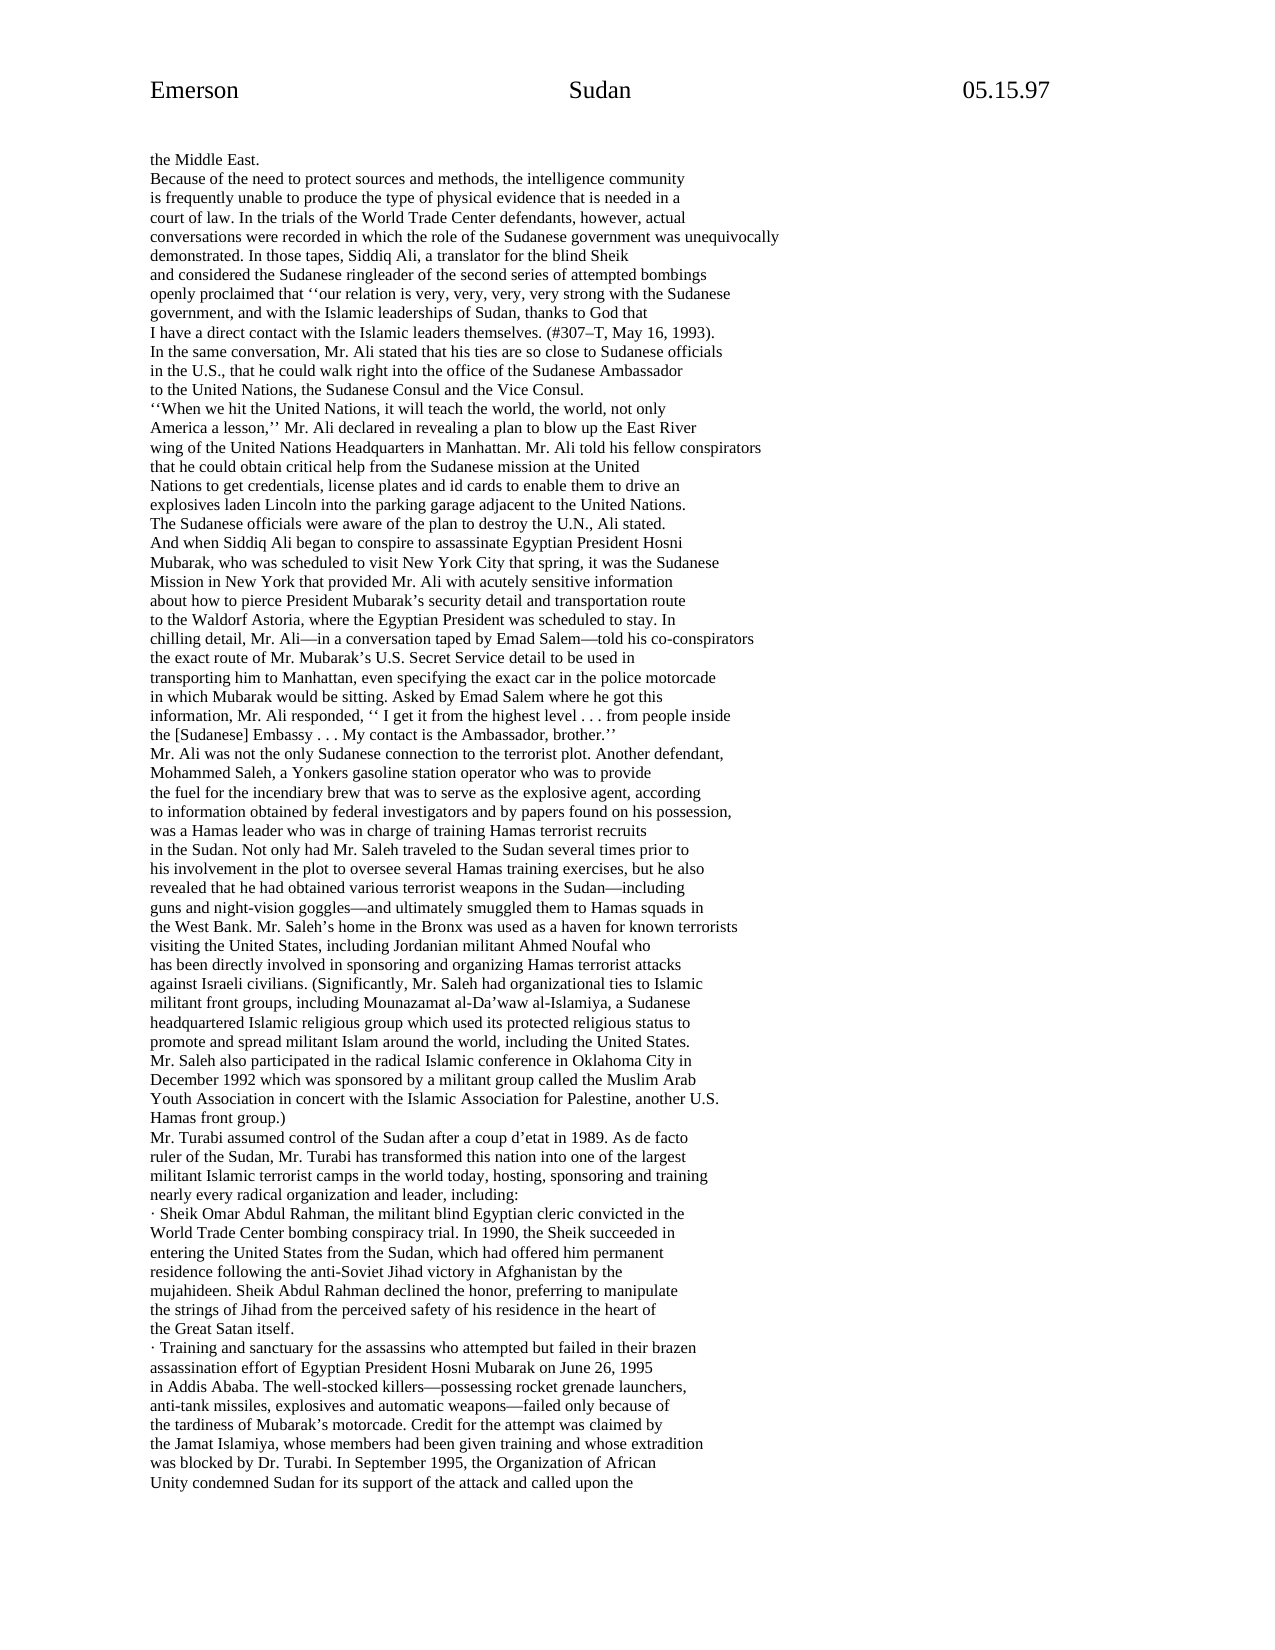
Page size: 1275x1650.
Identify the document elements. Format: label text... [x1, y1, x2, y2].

text assassination effort of Egyptian President Hosni Mubarak on June 26, 1995 [150, 1357, 1125, 1377]
text government, and with the Islamic leaderships of Sudan, thanks to God that [150, 303, 1125, 322]
text Hamas front group.) [150, 1108, 1125, 1127]
text Mohammed Saleh, a Yonkers gasoline station operator who was to provide [150, 763, 1125, 782]
text revealed that he had obtained various terrorist weapons in the Sudan—including [150, 878, 1125, 897]
text guns and night-vision goggles—and ultimately smuggled them to Hamas squads in [150, 897, 1125, 917]
text The Sudanese officials were aware of the plan to destroy the U.N., Ali stated. [150, 514, 1125, 533]
text World Trade Center bombing conspiracy trial. In 1990, the Sheik succeeded in [150, 1223, 1125, 1242]
text about how to pierce President Mubarak’s security detail and transportation route [150, 591, 1125, 610]
text Mission in New York that provided Mr. Ali with acutely sensitive information [150, 572, 1125, 591]
text militant Islamic terrorist camps in the world today, hosting, sponsoring and training [150, 1166, 1125, 1185]
text the tardiness of Mubarak’s motorcade. Credit for the attempt was claimed by [150, 1415, 1125, 1434]
text In the same conversation, Mr. Ali stated that his ties are so close to Sudanese officials [150, 342, 1125, 361]
text in which Mubarak would be sitting. Asked by Emad Salem where he got this [150, 687, 1125, 706]
text was blocked by Dr. Turabi. In September 1995, the Organization of African [150, 1453, 1125, 1472]
text Youth Association in concert with the Islamic Association for Palestine, another U.S. [150, 1089, 1125, 1108]
text ruler of the Sudan, Mr. Turabi has transformed this nation into one of the largest [150, 1147, 1125, 1166]
text that he could obtain critical help from the Sudanese mission at the United [150, 457, 1125, 476]
text the fuel for the incendiary brew that was to serve as the explosive agent, according [150, 782, 1125, 802]
text promote and spread militant Islam around the world, including the United States. [150, 1032, 1125, 1051]
text information, Mr. Ali responded, ‘‘ I get it from the highest level . . . from people inside [150, 706, 1125, 725]
text I have a direct contact with the Islamic leaders themselves. (#307–T, May 16, 1993). [150, 322, 1125, 342]
text wing of the United Nations Headquarters in Manhattan. Mr. Ali told his fellow conspirators [150, 437, 1125, 457]
text was a Hamas leader who was in charge of training Hamas terrorist recruits [150, 821, 1125, 840]
text in the Sudan. Not only had Mr. Saleh traveled to the Sudan several times prior to [150, 840, 1125, 859]
text December 1992 which was sponsored by a militant group called the Muslim Arab [150, 1070, 1125, 1089]
text to information obtained by federal investigators and by papers found on his possession, [150, 802, 1125, 821]
text against Israeli civilians. (Significantly, Mr. Saleh had organizational ties to Islamic [150, 974, 1125, 993]
text conversations were recorded in which the role of the Sudanese government was unequivocally [150, 227, 1125, 246]
text and considered the Sudanese ringleader of the second series of attempted bombings [150, 265, 1125, 284]
text visiting the United States, including Jordanian militant Ahmed Noufal who [150, 936, 1125, 955]
text transporting him to Manhattan, even specifying the exact car in the police motorcade [150, 667, 1125, 687]
text the Jamat Islamiya, whose members had been given training and whose extradition [150, 1434, 1125, 1453]
text to the United Nations, the Sudanese Consul and the Vice Consul. [150, 380, 1125, 399]
text entering the United States from the Sudan, which had offered him permanent [150, 1242, 1125, 1262]
text · Sheik Omar Abdul Rahman, the militant blind Egyptian cleric convicted in the [150, 1204, 1125, 1223]
text Mr. Ali was not the only Sudanese connection to the terrorist plot. Another defendant, [150, 744, 1125, 763]
text in Addis Ababa. The well-stocked killers—possessing rocket grenade launchers, [150, 1377, 1125, 1396]
text Mr. Turabi assumed control of the Sudan after a coup d’etat in 1989. As de facto [150, 1127, 1125, 1147]
text the Middle East. [150, 150, 1125, 169]
text · Training and sanctuary for the assassins who attempted but failed in their brazen [150, 1338, 1125, 1357]
text residence following the anti-Soviet Jihad victory in Afghanistan by the [150, 1262, 1125, 1281]
text openly proclaimed that ‘‘our relation is very, very, very, very strong with the Sudanese [150, 284, 1125, 303]
text has been directly involved in sponsoring and organizing Hamas terrorist attacks [150, 955, 1125, 974]
text chilling detail, Mr. Ali—in a conversation taped by Emad Salem—told his co-conspirators [150, 629, 1125, 648]
text is frequently unable to produce the type of physical evidence that is needed in a [150, 188, 1125, 207]
text militant front groups, including Mounazamat al-Da’waw al-Islamiya, a Sudanese [150, 993, 1125, 1012]
text the West Bank. Mr. Saleh’s home in the Bronx was used as a haven for known terrorists [150, 917, 1125, 936]
text mujahideen. Sheik Abdul Rahman declined the honor, preferring to manipulate [150, 1281, 1125, 1300]
text Nations to get credentials, license plates and id cards to enable them to drive an [150, 476, 1125, 495]
text to the Waldorf Astoria, where the Egyptian President was scheduled to stay. In [150, 610, 1125, 629]
text anti-tank missiles, explosives and automatic weapons—failed only because of [150, 1396, 1125, 1415]
text the exact route of Mr. Mubarak’s U.S. Secret Service detail to be used in [150, 648, 1125, 667]
text Because of the need to protect sources and methods, the intelligence community [150, 169, 1125, 188]
text the strings of Jihad from the perceived safety of his residence in the heart of [150, 1300, 1125, 1319]
text America a lesson,’’ Mr. Ali declared in revealing a plan to blow up the East River [150, 418, 1125, 437]
text in the U.S., that he could walk right into the office of the Sudanese Ambassador [150, 361, 1125, 380]
text headquartered Islamic religious group which used its protected religious status to [150, 1012, 1125, 1032]
text demonstrated. In those tapes, Siddiq Ali, a translator for the blind Sheik [150, 246, 1125, 265]
text the Great Satan itself. [150, 1319, 1125, 1338]
text court of law. In the trials of the World Trade Center defendants, however, actual [150, 207, 1125, 227]
text Mubarak, who was scheduled to visit New York City that spring, it was the Sudanese [150, 552, 1125, 572]
text his involvement in the plot to oversee several Hamas training exercises, but he also [150, 859, 1125, 878]
text nearly every radical organization and leader, including: [150, 1185, 1125, 1204]
text ‘‘When we hit the United Nations, it will teach the world, the world, not only [150, 399, 1125, 418]
text explosives laden Lincoln into the parking garage adjacent to the United Nations. [150, 495, 1125, 514]
text the [Sudanese] Embassy . . . My contact is the Ambassador, brother.’’ [150, 725, 1125, 744]
text And when Siddiq Ali began to conspire to assassinate Egyptian President Hosni [150, 533, 1125, 552]
text Unity condemned Sudan for its support of the attack and called upon the [150, 1472, 1125, 1492]
text Mr. Saleh also participated in the radical Islamic conference in Oklahoma City in [150, 1051, 1125, 1070]
